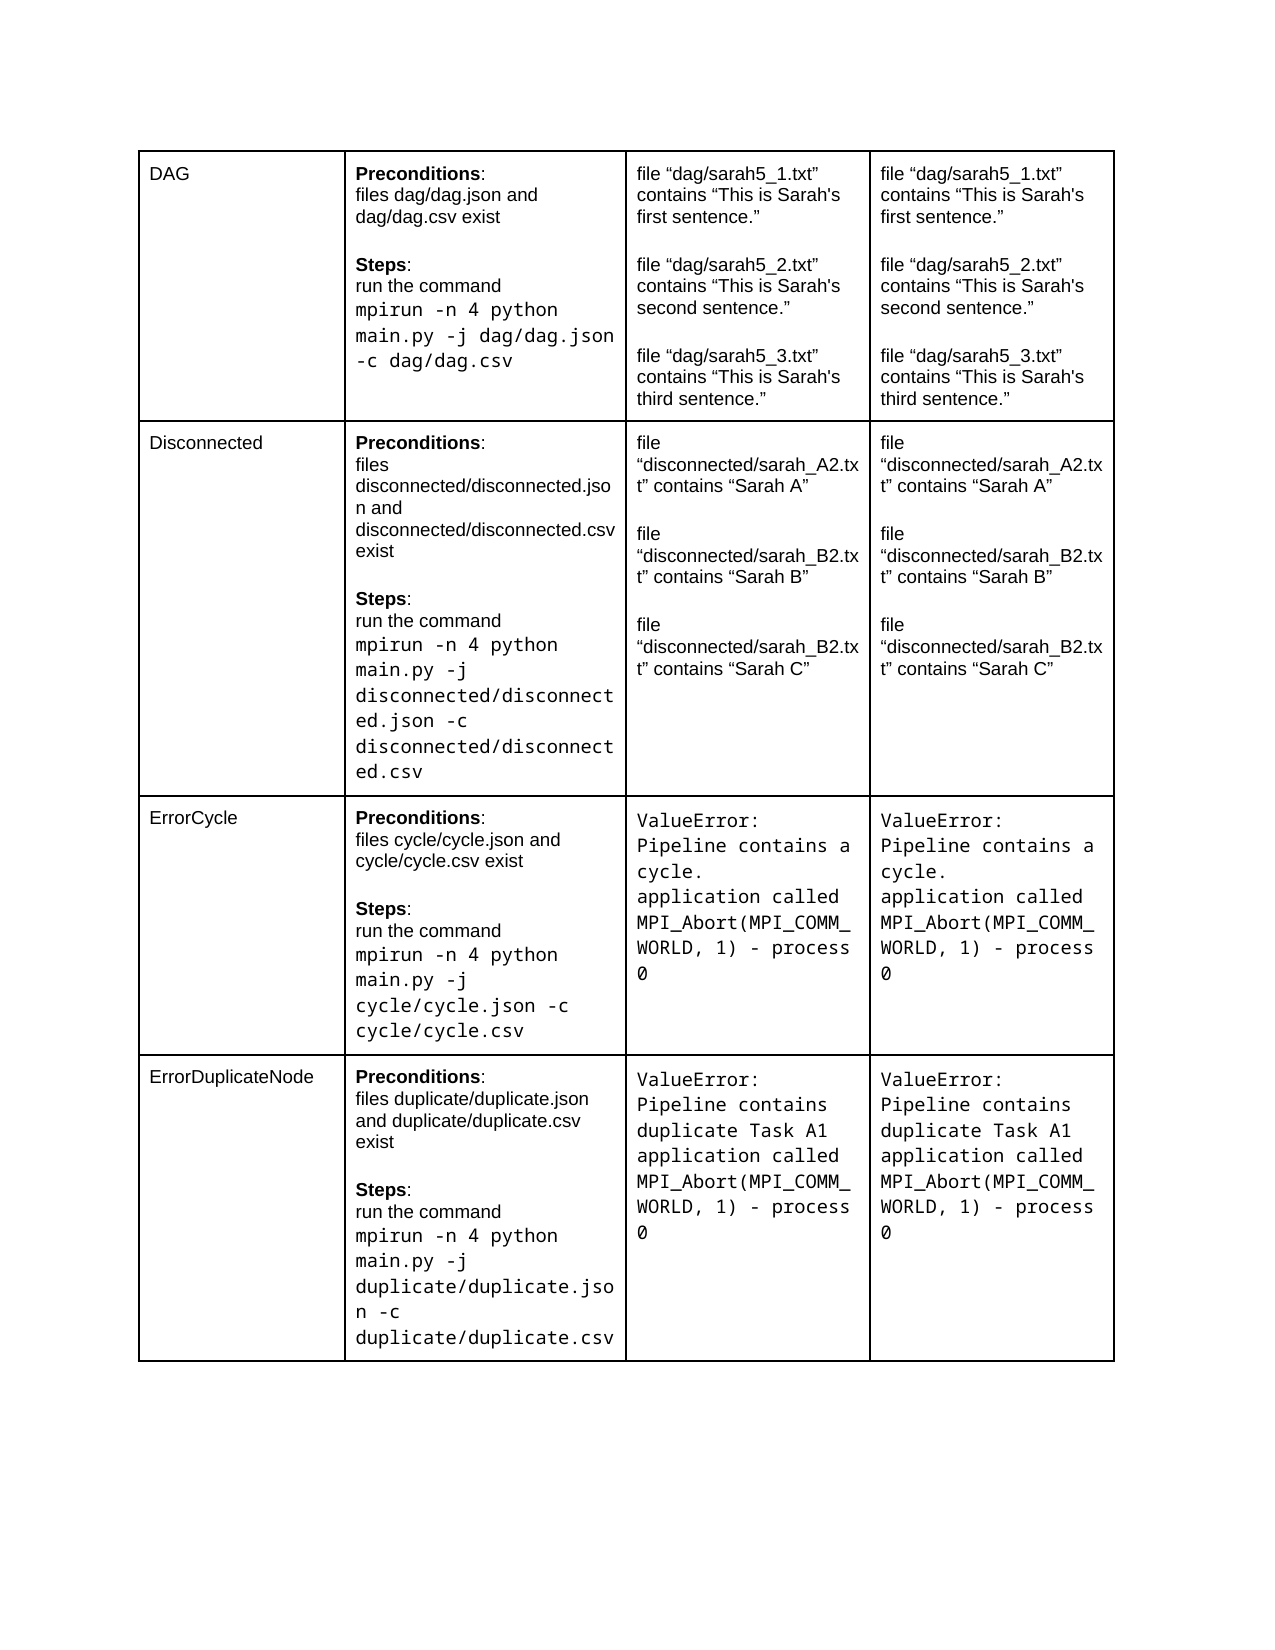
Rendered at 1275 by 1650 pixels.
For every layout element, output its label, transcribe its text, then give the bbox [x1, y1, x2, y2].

table_cell ValueError: Pipeline contains duplicate Task A1 application called MPI_Abort(MPI_COMM_WORLD, 1) - process 0 [627, 1056, 869, 1360]
table_cell ValueError: Pipeline contains duplicate Task A1 application called MPI_Abort(MPI_COMM_WORLD, 1) - process 0 [871, 1056, 1113, 1360]
table_cell ErrorDuplicateNode [140, 1056, 344, 1360]
table_cell ValueError: Pipeline contains a cycle. application called MPI_Abort(MPI_COMM_WORLD, 1) - process 0 [871, 797, 1113, 1054]
table_cell Disconnected [140, 422, 344, 794]
table_cell Preconditions: files dag/dag.json and dag/dag.csv exist Steps: run the command mpirun -n 4 python main.py -j dag/dag.json -c dag/dag.csv [346, 152, 625, 420]
table_cell file “dag/sarah5_1.txt” contains “This is Sarah's first sentence.” file “dag/sarah5_2.txt” contains “This is Sarah's second sentence.” file “dag/sarah5_3.txt” contains “This is Sarah's third sentence.” [627, 152, 869, 420]
table_cell Preconditions: files duplicate/duplicate.json and duplicate/duplicate.csv exist Steps: run the command mpirun -n 4 python main.py -j duplicate/duplicate.json -c duplicate/duplicate.csv [346, 1056, 625, 1360]
table_cell Preconditions: files disconnected/disconnected.json and disconnected/disconnected.csv exist Steps: run the command mpirun -n 4 python main.py -j disconnected/disconnected.json -c disconnected/disconnected.csv [346, 422, 625, 794]
table_cell file “disconnected/sarah_A2.txt” contains “Sarah A” file “disconnected/sarah_B2.txt” contains “Sarah B” file “disconnected/sarah_B2.txt” contains “Sarah C” [627, 422, 869, 794]
table_cell DAG [140, 152, 344, 420]
table_cell file “dag/sarah5_1.txt” contains “This is Sarah's first sentence.” file “dag/sarah5_2.txt” contains “This is Sarah's second sentence.” file “dag/sarah5_3.txt” contains “This is Sarah's third sentence.” [871, 152, 1113, 420]
table_cell file “disconnected/sarah_A2.txt” contains “Sarah A” file “disconnected/sarah_B2.txt” contains “Sarah B” file “disconnected/sarah_B2.txt” contains “Sarah C” [871, 422, 1113, 794]
table_cell ErrorCycle [140, 797, 344, 1054]
table_cell Preconditions: files cycle/cycle.json and cycle/cycle.csv exist Steps: run the command mpirun -n 4 python main.py -j cycle/cycle.json -c cycle/cycle.csv [346, 797, 625, 1054]
table_cell ValueError: Pipeline contains a cycle. application called MPI_Abort(MPI_COMM_WORLD, 1) - process 0 [627, 797, 869, 1054]
